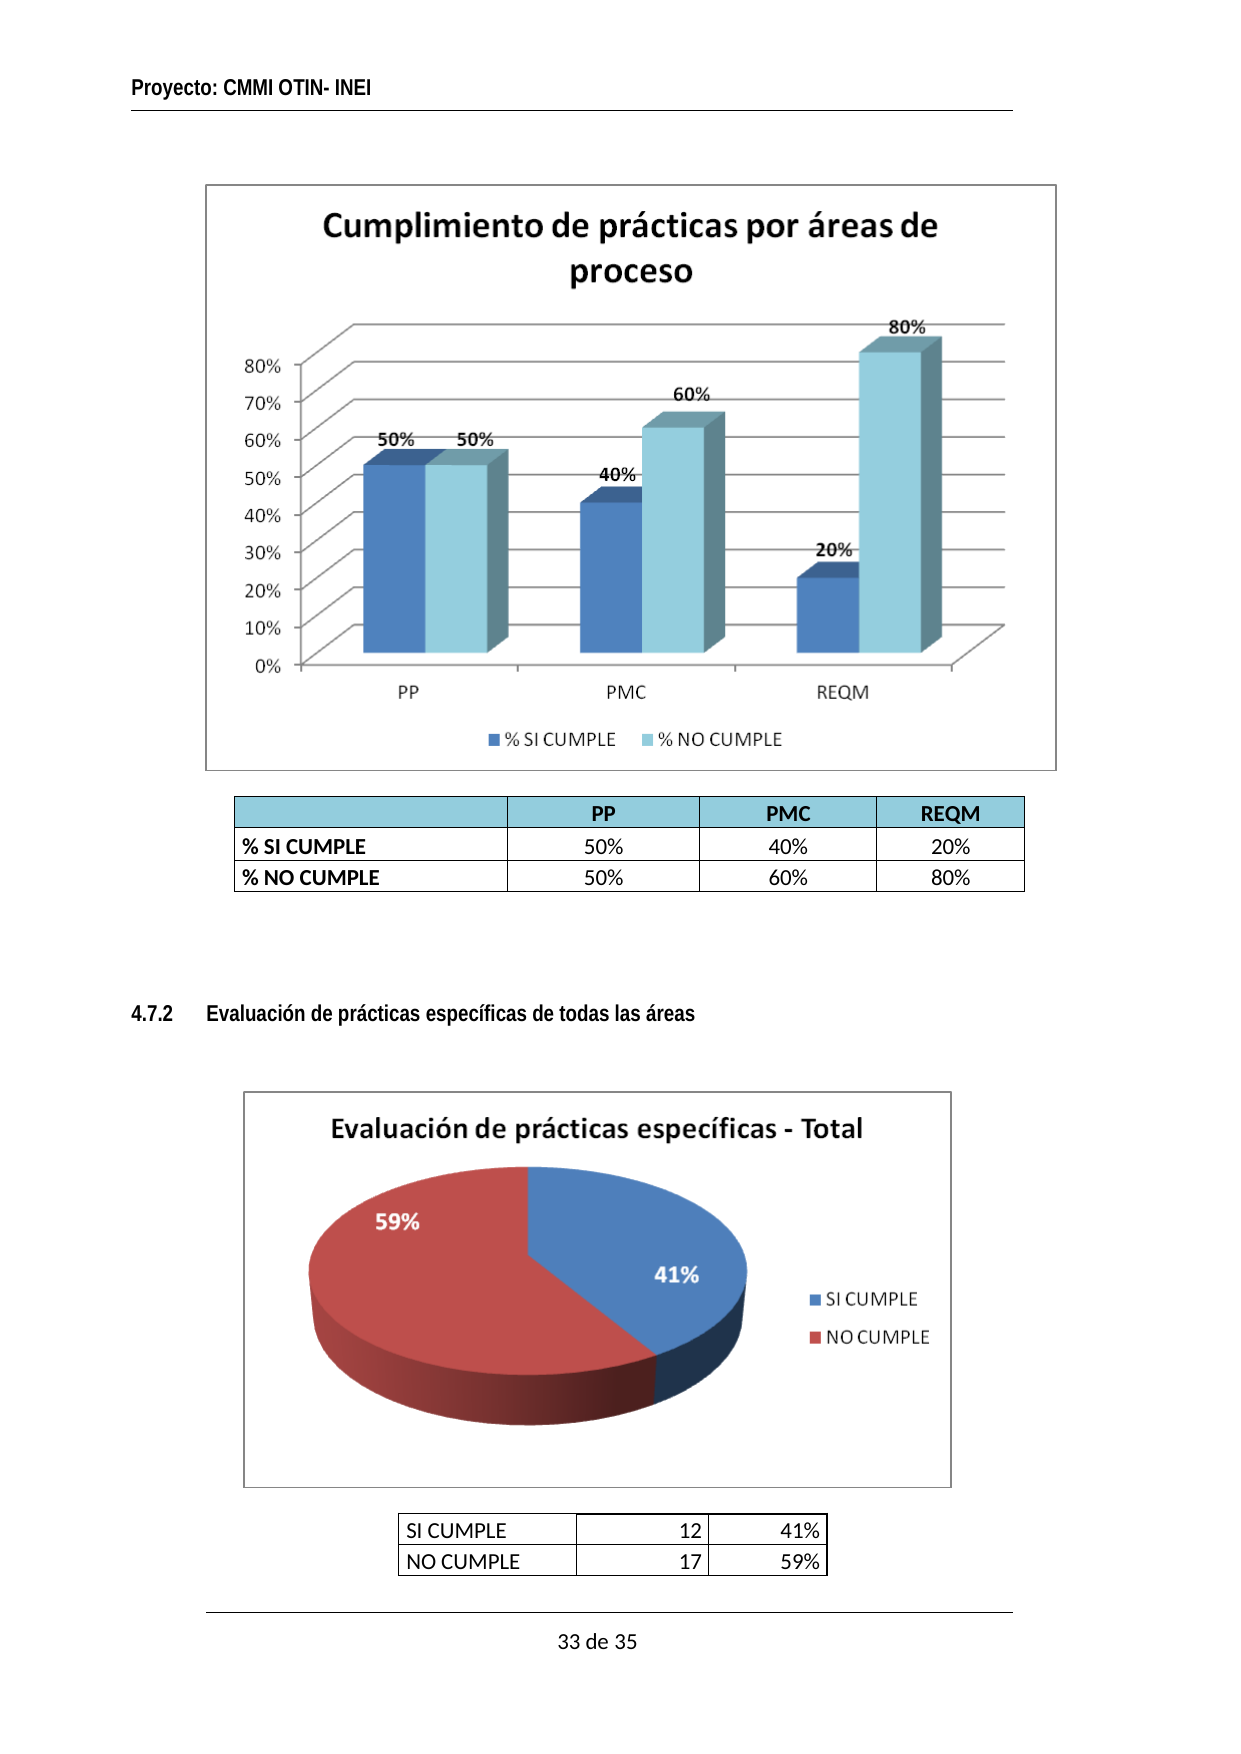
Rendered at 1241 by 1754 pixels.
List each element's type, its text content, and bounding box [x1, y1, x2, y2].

table_header 41% [709, 1515, 826, 1544]
table_header PP [508, 797, 699, 827]
table_header 12 [577, 1515, 708, 1544]
table_cell % SI CUMPLE [235, 828, 507, 860]
table_header REQM [877, 797, 1024, 827]
table_header SI CUMPLE [399, 1514, 576, 1544]
table_cell NO CUMPLE [399, 1545, 576, 1575]
table_cell 59% [709, 1545, 826, 1575]
table_cell 50% [508, 828, 699, 860]
table_header [235, 797, 507, 827]
table_cell 17 [577, 1545, 708, 1575]
table_header PMC [700, 797, 876, 827]
table_cell 50% [508, 861, 699, 891]
picture [204, 184, 1057, 771]
table_cell % NO CUMPLE [235, 861, 507, 891]
table_cell 60% [700, 861, 876, 891]
picture [242, 1091, 952, 1488]
subtitle Evaluación de prácticas específicas de todas las áreas [131, 1000, 1063, 1027]
table_cell 20% [877, 828, 1024, 860]
table_cell 80% [877, 861, 1024, 891]
table_cell 40% [700, 828, 876, 860]
